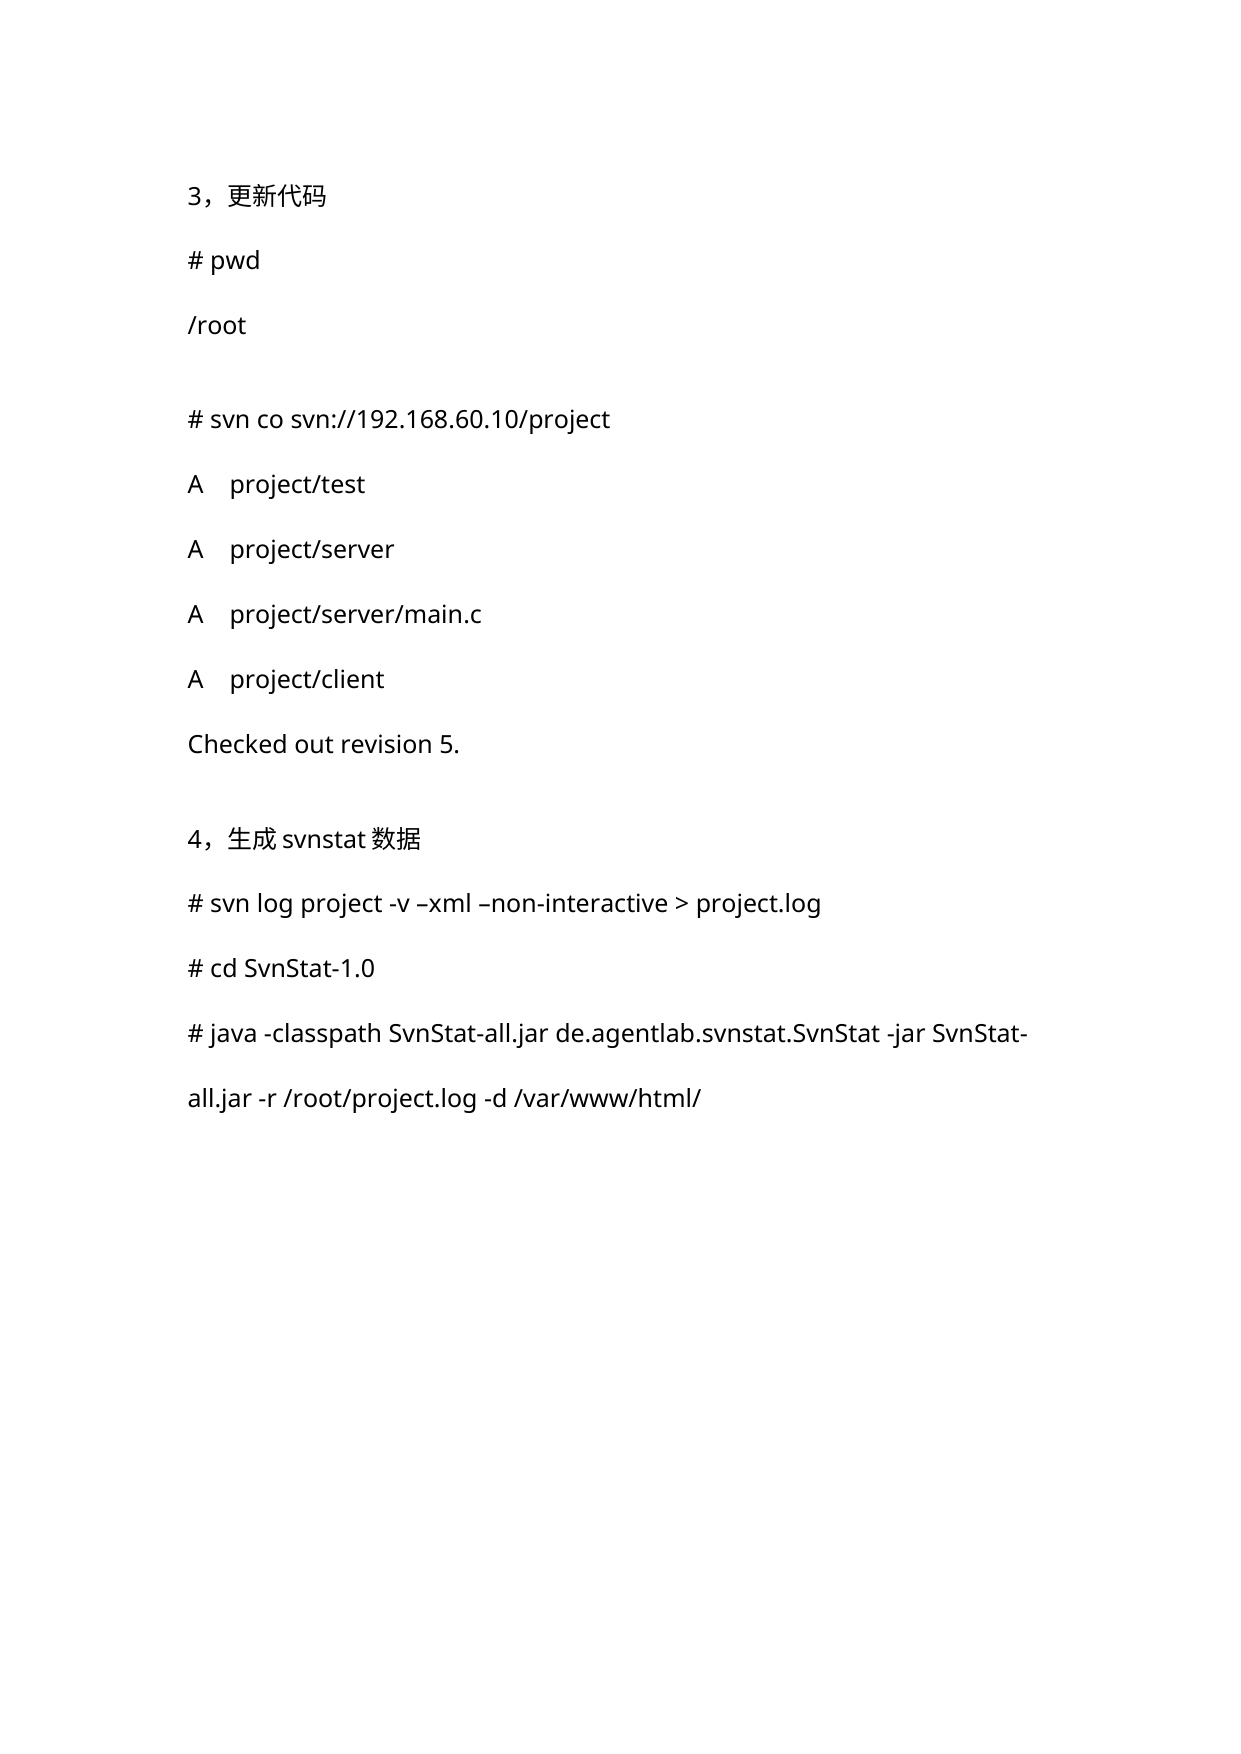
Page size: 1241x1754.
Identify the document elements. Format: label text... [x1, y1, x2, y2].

text 3，更新代码 # pwd /root [187, 162, 1053, 357]
text # svn co svn://192.168.60.10/project A project/test A project/server A project/server/main.c A project/client Checked out revision 5. [187, 386, 1053, 776]
text 4，生成svnstat数据 # svn log project -v –xml –non-interactive > project.log # cd SvnStat-1.0 # java -classpath SvnStat-all.jar de.agentlab.svnstat.SvnStat -jar SvnStat-all.jar -r /root/project.log -d /var/www/html/ [187, 805, 1053, 1130]
